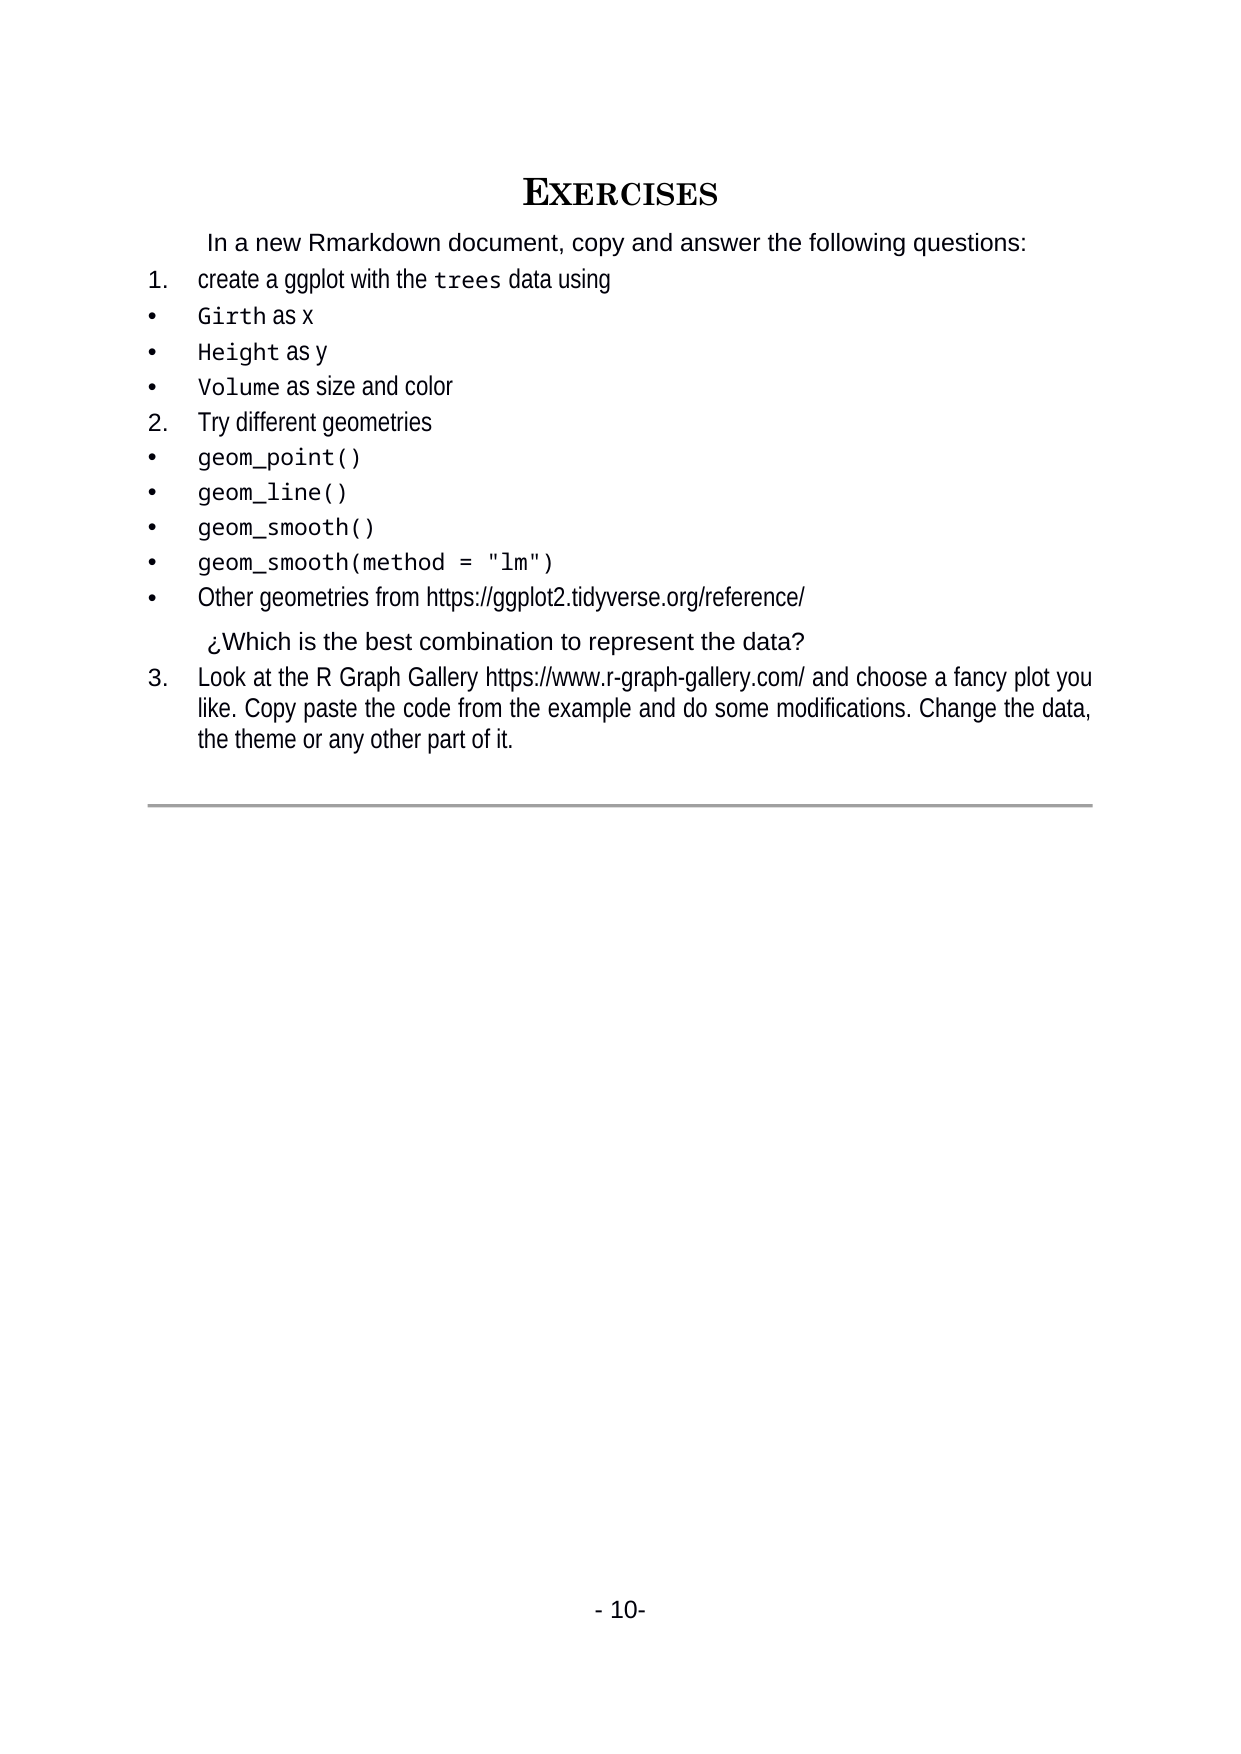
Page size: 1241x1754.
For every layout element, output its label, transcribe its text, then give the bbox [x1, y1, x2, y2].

list Try different geometries [148, 406, 1093, 437]
list geom_line() [148, 476, 1093, 507]
list create a ggplot with the trees data using [148, 263, 1093, 295]
list Girth as x [148, 299, 1093, 331]
subtitle Exercises [148, 168, 1093, 213]
list geom_smooth() [148, 511, 1093, 542]
text In a new Rmarkdown document, copy and answer the following questions: [148, 228, 1093, 257]
list Volume as size and color [148, 370, 1093, 402]
list Height as y [148, 334, 1093, 367]
list Other geometries from https://ggplot2.tidyverse.org/reference/ [148, 581, 1093, 612]
list geom_point() [148, 441, 1093, 472]
list geom_smooth(method = "lm") [148, 546, 1093, 577]
text ¿Which is the best combination to represent the data? [148, 627, 1093, 656]
list Look at the R Graph Gallery https://www.r-graph-gallery.com/ and choose a fancy plot you like. Copy paste the code from the example and do some modifications. Change the data, the theme or any other part of it. [148, 662, 1093, 755]
